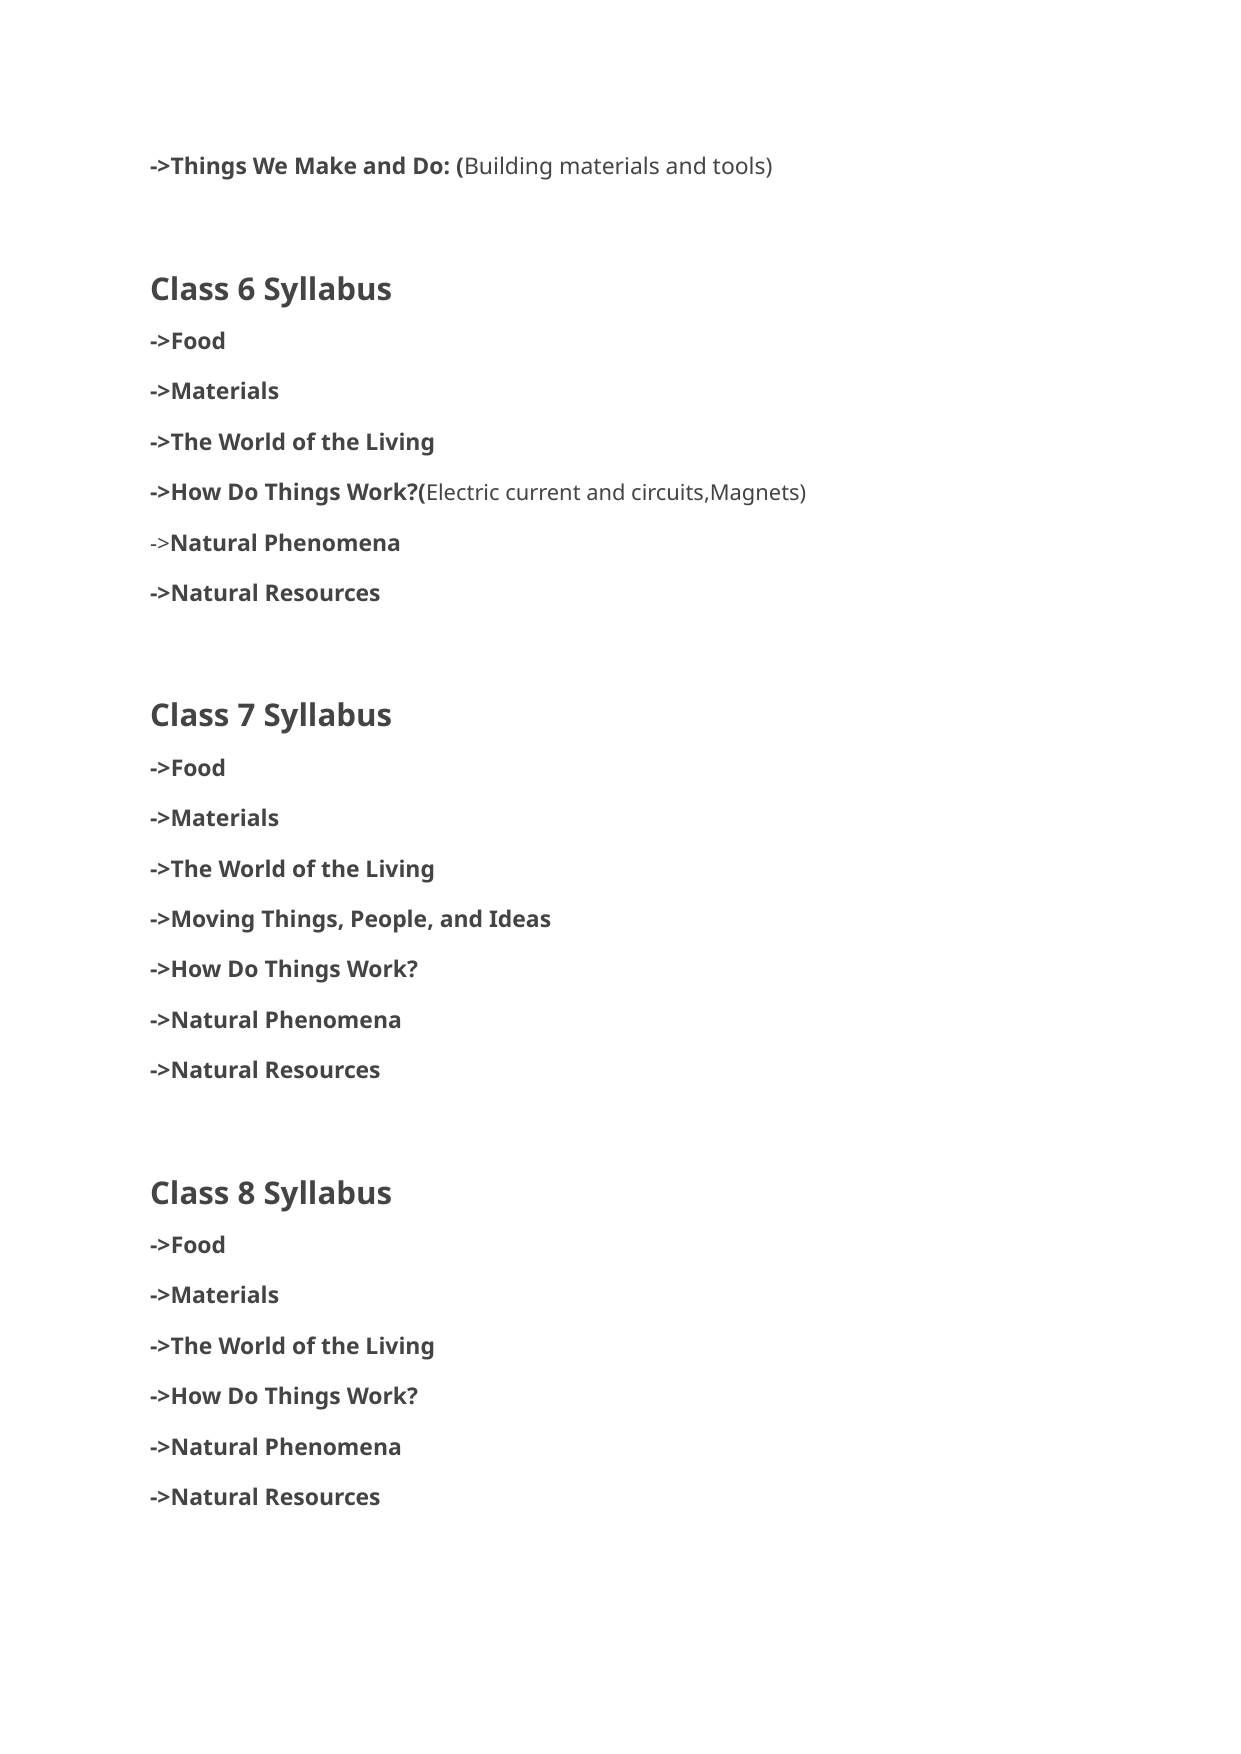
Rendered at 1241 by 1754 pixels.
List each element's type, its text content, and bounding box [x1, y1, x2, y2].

text ->Natural Phenomena [150, 1431, 1090, 1462]
text ->The World of the Living [150, 852, 1090, 884]
text ->Materials [150, 1279, 1090, 1311]
text ->Food [150, 752, 1090, 783]
text ->Things We Make and Do: (Building materials and tools) [150, 150, 1090, 181]
text ->Natural Resources [150, 1481, 1090, 1512]
text ->Materials [150, 802, 1090, 833]
text ->Materials [150, 375, 1090, 406]
text ->How Do Things Work?(Electric current and circuits,Magnets) [150, 476, 1090, 507]
subtitle Class 8 Syllabus [150, 1169, 1090, 1213]
text ->The World of the Living [150, 1330, 1090, 1361]
text ->Food [150, 325, 1090, 356]
text ->Moving Things, People, and Ideas [150, 903, 1090, 934]
text ->Natural Phenomena [150, 1004, 1090, 1035]
text ->The World of the Living [150, 426, 1090, 457]
text ->Food [150, 1229, 1090, 1260]
text ->How Do Things Work? [150, 1380, 1090, 1411]
subtitle Class 6 Syllabus [150, 265, 1090, 309]
subtitle Class 7 Syllabus [150, 692, 1090, 736]
text ->How Do Things Work? [150, 953, 1090, 984]
text ->Natural Resources [150, 1054, 1090, 1085]
text ->Natural Resources [150, 577, 1090, 608]
text ->Natural Phenomena [150, 526, 1090, 558]
